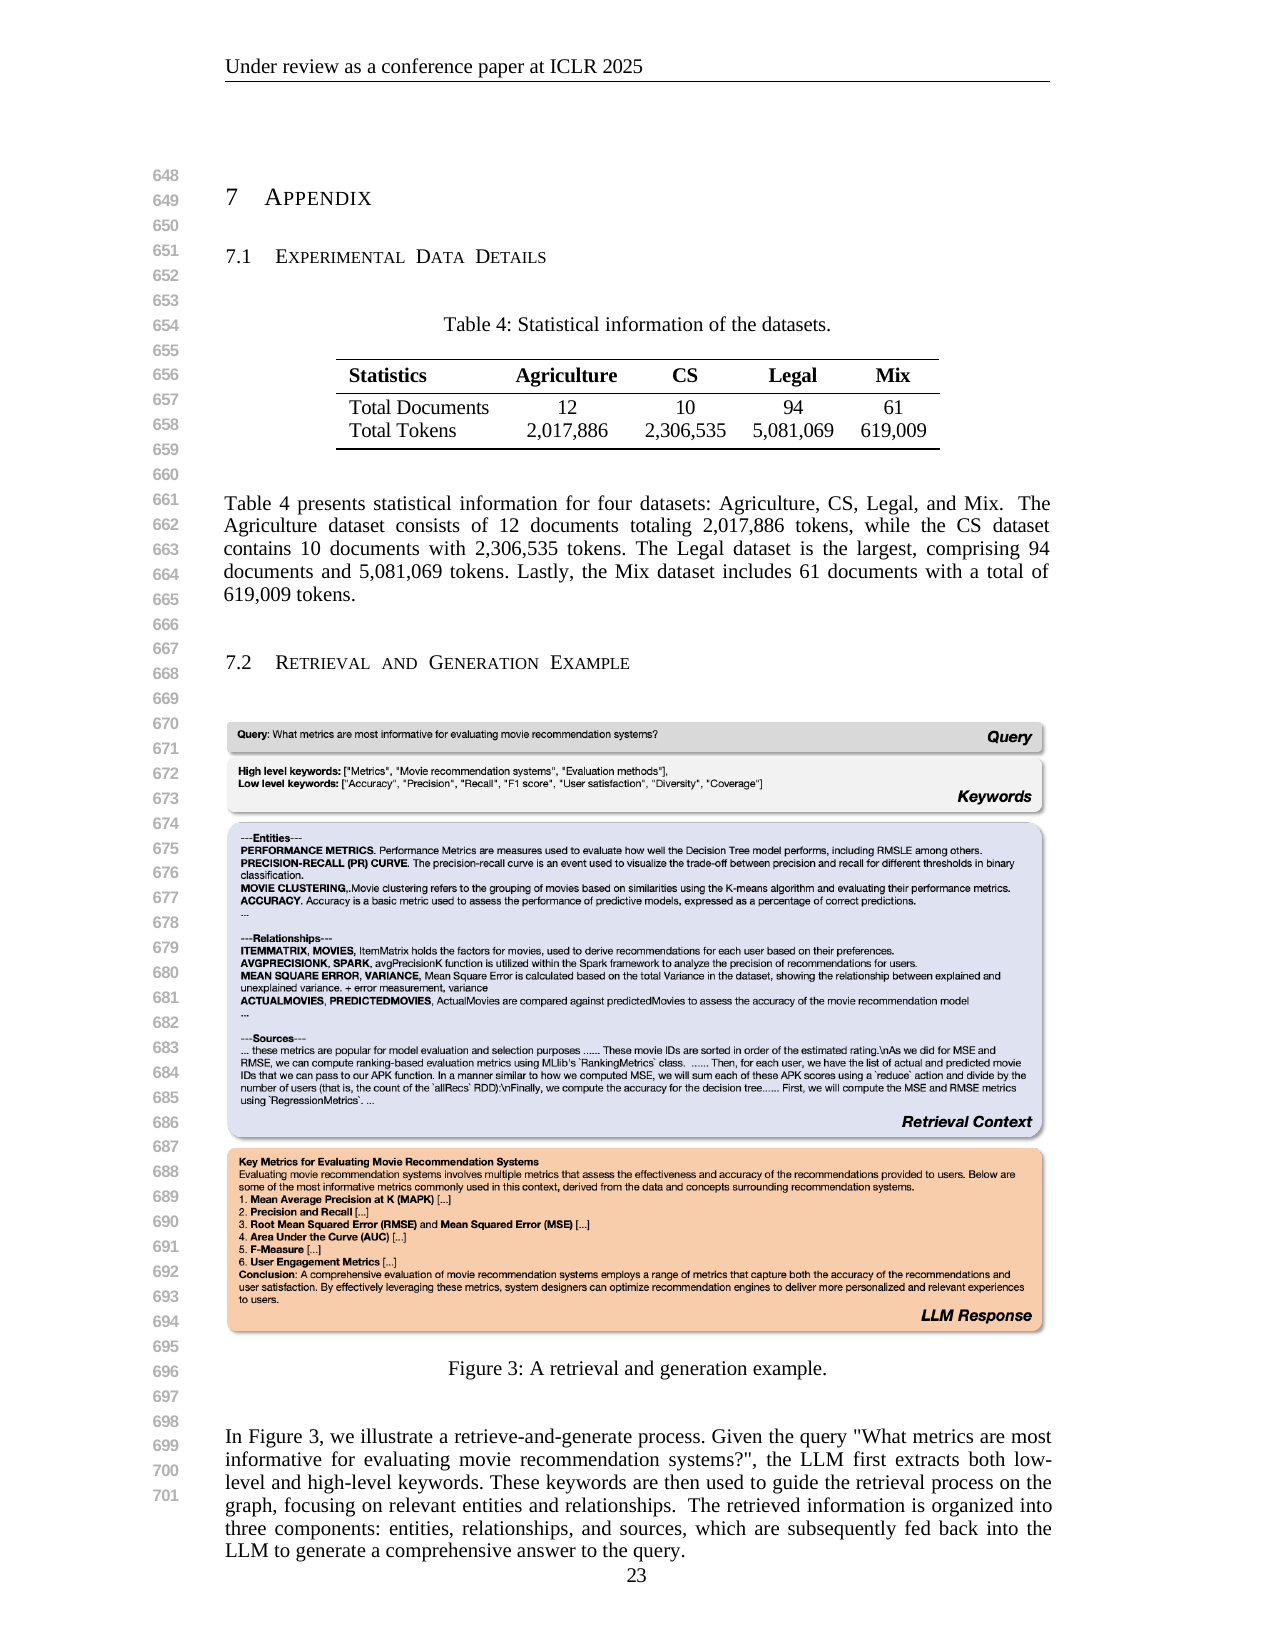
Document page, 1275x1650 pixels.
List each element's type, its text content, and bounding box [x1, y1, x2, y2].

text 668 [152, 664, 180, 683]
table_cell 2,017,886 [508, 420, 626, 448]
text 683 [152, 1038, 180, 1057]
text 663 [152, 539, 180, 559]
text 675 [152, 838, 180, 858]
text 692 [152, 1262, 180, 1281]
text Table 4 presents statistical information for four datasets: Agriculture, CS, Legal, and Mix. The Agriculture dataset consists of 12 documents totaling 2,017,886 tokens, while the CS dataset contains 10 documents with 2,306,535 tokens. The Legal dataset is the largest, comprising 94 documents and 5,081,069 tokens. Lastly, the Mix dataset includes 61 documents with a total of 619,009 tokens. [223, 492, 1050, 606]
table_cell 619,009 [848, 420, 940, 448]
text 696 [152, 1361, 180, 1381]
text 676 [152, 863, 180, 882]
text 672 [152, 764, 180, 783]
text 695 [152, 1337, 180, 1356]
text 679 [152, 938, 180, 957]
table_header 10 [626, 394, 739, 419]
text 698 [152, 1411, 180, 1431]
text Figure 3: A retrieval and generation example. [221, 737, 1054, 1380]
text 656 [152, 365, 180, 384]
list Experimental Data Details [225, 244, 1087, 268]
text In Figure 3, we illustrate a retrieve-and-generate process. Given the query "What metrics are most informative for evaluating movie recommendation systems?", the LLM first extracts both low-level and high-level keywords. These keywords are then used to guide the retrieval process on the graph, focusing on relevant entities and relationships. The retrieved information is organized into three components: entities, relationships, and sources, which are subsequently fed back into the LLM to generate a comprehensive answer to the query. [225, 1425, 1053, 1562]
text 684 [152, 1063, 180, 1082]
table_cell 2,306,535 [626, 420, 739, 448]
text 694 [152, 1312, 180, 1331]
text 661 [152, 490, 180, 509]
text 669 [152, 689, 180, 708]
text 699 [152, 1436, 180, 1455]
text 664 [152, 564, 180, 584]
text 673 [152, 789, 180, 808]
text 658 [152, 415, 180, 434]
text 666 [152, 614, 180, 633]
text 660 [152, 465, 180, 484]
table_cell 5,081,069 [740, 420, 847, 448]
text 652 [152, 266, 180, 285]
text 682 [152, 1013, 180, 1032]
text 677 [152, 888, 180, 907]
text 701 [152, 1486, 180, 1505]
text 662 [152, 514, 180, 534]
text 697 [152, 1386, 180, 1406]
text 651 [152, 241, 180, 260]
text 686 [152, 1112, 180, 1132]
text 650 [152, 216, 180, 235]
table_header 12 [508, 394, 626, 419]
text 659 [152, 440, 180, 459]
list Retrieval and Generation Example [225, 649, 1087, 674]
text 670 [152, 714, 180, 733]
text 678 [152, 913, 180, 932]
text 680 [152, 963, 180, 982]
table_header 94 [740, 394, 847, 419]
text 648 [152, 166, 180, 185]
text 671 [152, 739, 180, 758]
text 665 [152, 589, 180, 608]
text 688 [152, 1162, 180, 1181]
picture [225, 720, 1049, 737]
text 687 [152, 1137, 180, 1156]
text 693 [152, 1287, 180, 1306]
text 649 [152, 191, 180, 210]
subtitle Appendix [225, 182, 1087, 210]
text 689 [152, 1187, 180, 1206]
text Table 4: Statistical information of the datasets. [221, 311, 1053, 336]
text 691 [152, 1237, 180, 1256]
text 657 [152, 390, 180, 409]
text 700 [152, 1461, 180, 1480]
text 653 [152, 290, 180, 309]
subtitle Statistics Agriculture CS Legal Mix [221, 359, 1038, 387]
text 655 [152, 340, 180, 359]
table_header 61 [848, 394, 940, 419]
text 685 [152, 1087, 180, 1107]
table_cell Total Tokens [336, 420, 508, 448]
text 674 [152, 813, 180, 833]
text 690 [152, 1212, 180, 1231]
text 667 [152, 639, 180, 658]
text 654 [152, 315, 180, 334]
table_header Total Documents [336, 394, 508, 419]
text 681 [152, 988, 180, 1007]
